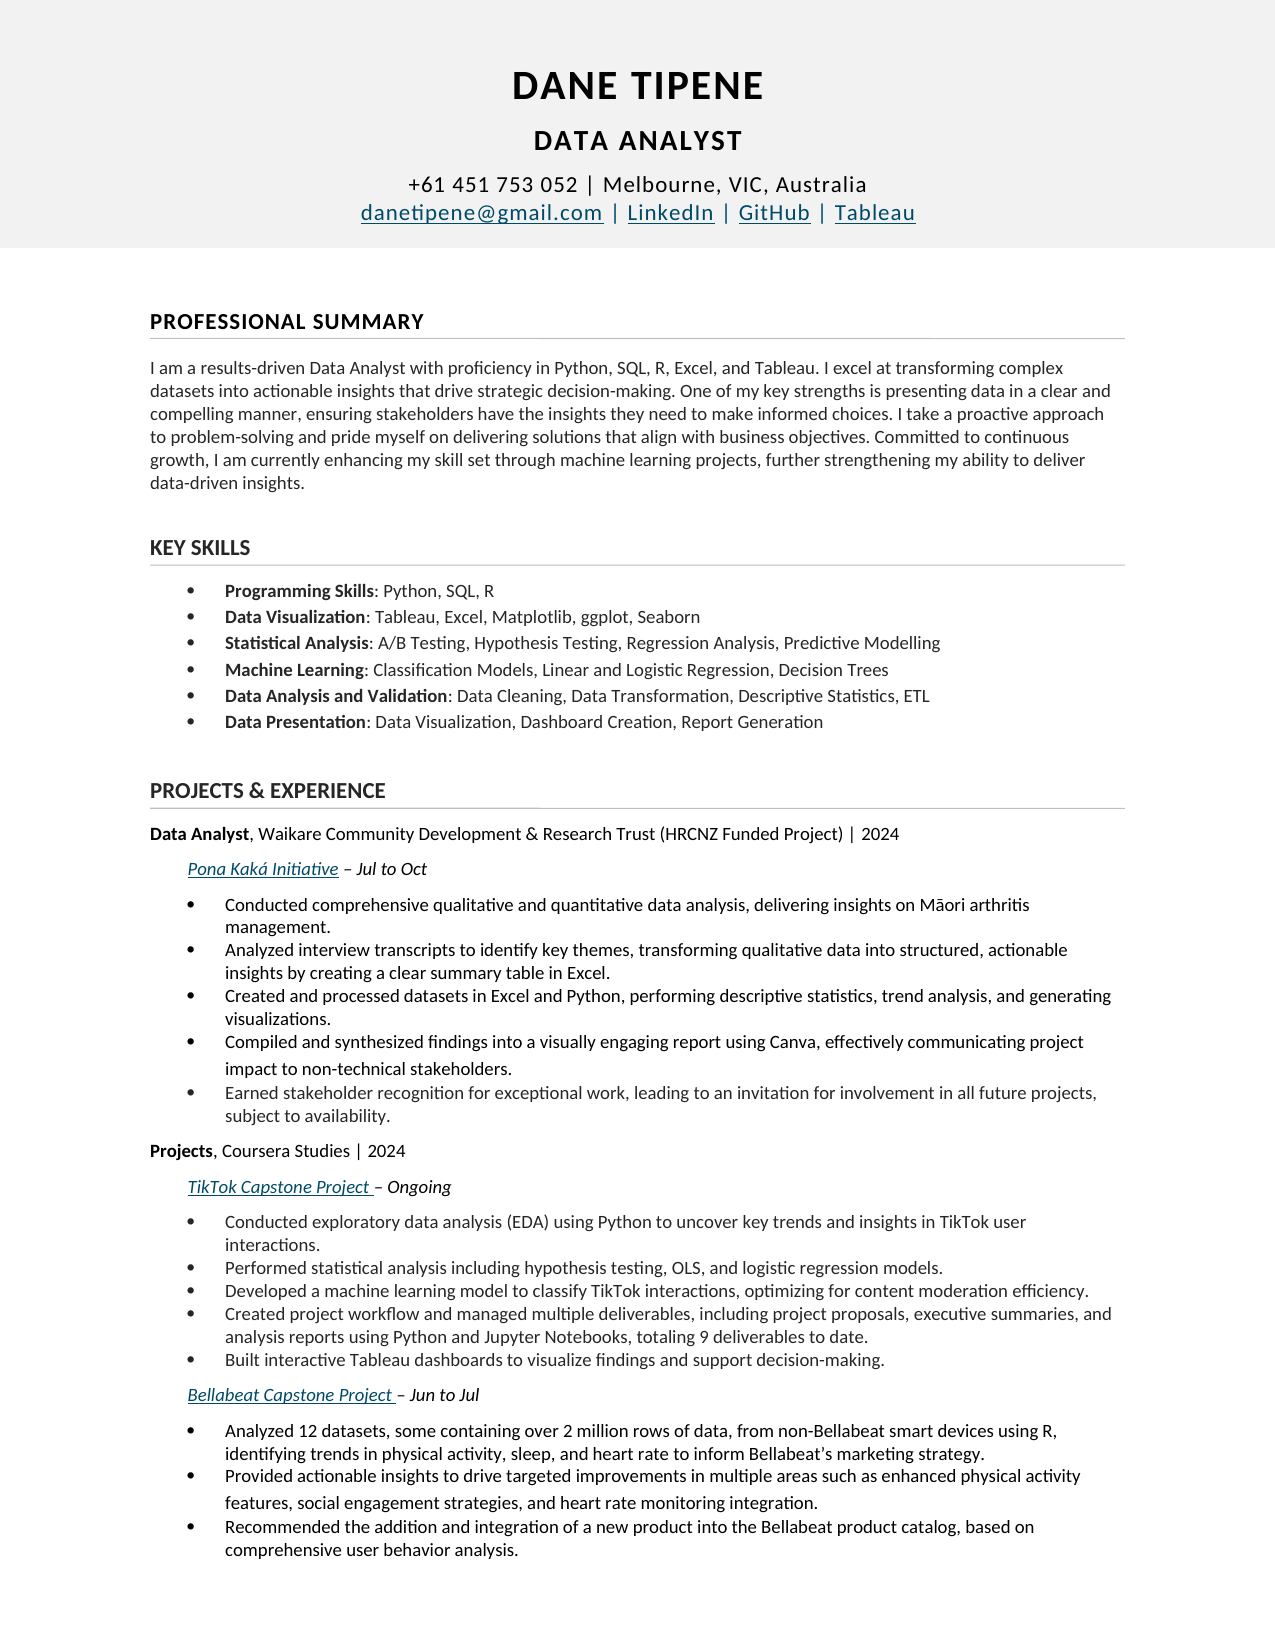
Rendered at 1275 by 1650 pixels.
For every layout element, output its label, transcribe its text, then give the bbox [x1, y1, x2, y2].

list Statistical Analysis: A/B Testing, Hypothesis Testing, Regression Analysis, Predictive Modelling [187, 632, 1125, 654]
text KEY SKILLS [150, 533, 1125, 561]
list Built interactive Tableau dashboards to visualize findings and support decision-making. [187, 1348, 1125, 1371]
list Data Analysis and Validation: Data Cleaning, Data Transformation, Descriptive Statistics, ETL [187, 684, 1125, 707]
subtitle Data Analyst [150, 122, 1125, 158]
list Programming Skills: Python, SQL, R [187, 579, 1125, 602]
subtitle professional summary [150, 307, 1125, 335]
list Data Presentation: Data Visualization, Dashboard Creation, Report Generation [187, 711, 1125, 733]
list Data Visualization: Tableau, Excel, Matplotlib, ggplot, Seaborn [187, 605, 1125, 628]
text I am a results-driven Data Analyst with proficiency in Python, SQL, R, Excel, and Tableau. I excel at transforming complex datasets into actionable insights that drive strategic decision-making. One of my key strengths is presenting data in a clear and compelling manner, ensuring stakeholders have the insights they need to make informed choices. I take a proactive approach to problem-solving and pride myself on delivering solutions that align with business objectives. Committed to continuous growth, I am currently enhancing my skill set through machine learning projects, further strengthening my ability to deliver data-driven insights. [150, 356, 1125, 494]
list Compiled and synthesized findings into a visually engaging report using Canva, effectively communicating project impact to non-technical stakeholders. [187, 1030, 1125, 1081]
text +61 451 753 052 | Melbourne, VIC, Australia [150, 171, 1125, 198]
text danetipene@gmail.com | LinkedIn | GitHub | Tableau [150, 198, 1125, 227]
list Analyzed interview transcripts to identify key themes, transforming qualitative data into structured, actionable insights by creating a clear summary table in Excel. [187, 939, 1125, 984]
list Performed statistical analysis including hypothesis testing, OLS, and logistic regression models. [187, 1256, 1125, 1279]
text Bellabeat Capstone Project – Jun to Jul [187, 1383, 1125, 1406]
list Earned stakeholder recognition for exceptional work, leading to an invitation for involvement in all future projects, subject to availability. [187, 1081, 1125, 1127]
list Conducted comprehensive qualitative and quantitative data analysis, delivering insights on Māori arthritis management. [187, 893, 1125, 939]
list Recommended the addition and integration of a new product into the Bellabeat product catalog, based on comprehensive user behavior analysis. [187, 1516, 1125, 1561]
text Data Analyst, Waikare Community Development & Research Trust (HRCNZ Funded Project) | 2024 [150, 822, 1125, 845]
list Machine Learning: Classification Models, Linear and Logistic Regression, Decision Trees [187, 658, 1125, 681]
list Developed a machine learning model to classify TikTok interactions, optimizing for content moderation efficiency. [187, 1279, 1125, 1302]
text Projects, Coursera Studies | 2024 [150, 1139, 1125, 1162]
text PROJECTS & EXPERIENCE [150, 777, 1125, 804]
list Created and processed datasets in Excel and Python, performing descriptive statistics, trend analysis, and generating visualizations. [187, 984, 1125, 1030]
text Pona Kaká Initiative – Jul to Oct [150, 857, 1125, 880]
subtitle Dane Tipene [150, 59, 1125, 110]
list Created project workflow and managed multiple deliverables, including project proposals, executive summaries, and analysis reports using Python and Jupyter Notebooks, totaling 9 deliverables to date. [187, 1302, 1125, 1348]
text TikTok Capstone Project – Ongoing [187, 1175, 1125, 1198]
list Conducted exploratory data analysis (EDA) using Python to uncover key trends and insights in TikTok user interactions. [187, 1210, 1125, 1256]
